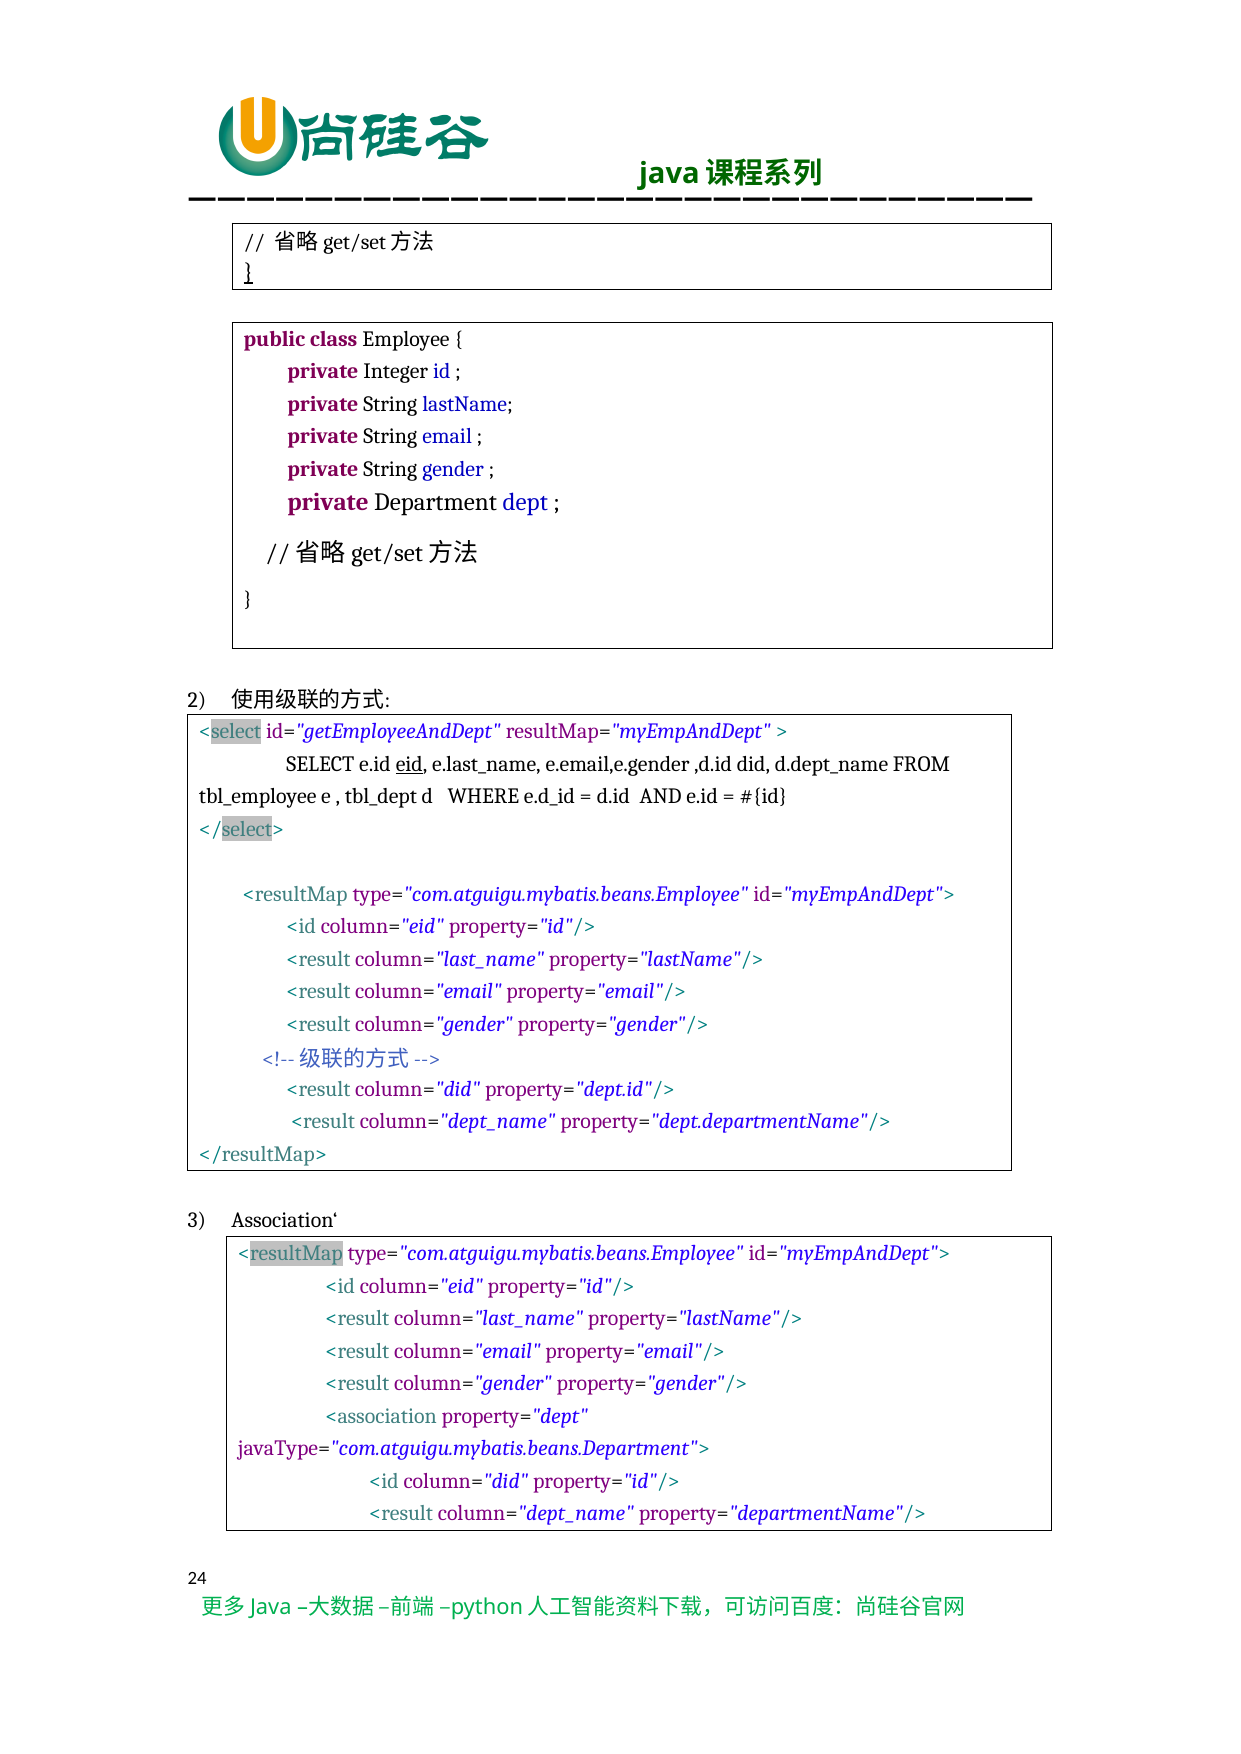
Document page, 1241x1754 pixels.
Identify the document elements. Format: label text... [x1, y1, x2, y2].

table_header <select id="getEmployeeAndDept" resultMap="myEmpAndDept" > SELECT e.id eid, e.last_name, e.email,e.gender ,d.id did, d.dept_name FROM tbl_employee e , tbl_dept d WHERE e.d_id = d.id AND e.id = #{id} </select> <resultMap type="com.atguigu.mybatis.beans.Employee" id="myEmpAndDept"> <id column="eid" property="id"/> <result column="last_name" property="lastName"/> <result column="email" property="email"/> <result column="gender" property="gender"/> <!-- 级联的方式 --> <result column="did" property="dept.id"/> <result column="dept_name" property="dept.departmentName"/> </resultMap> [188, 715, 1011, 1170]
table_header public class Department { private Integer id ; private String departmentName ; // 省略 get/set方法 } [233, 224, 1051, 288]
list Association‘ [187, 1204, 1053, 1236]
table_header public class Employee { private Integer id ; private String lastName; private String email ; private String gender ; private Department dept ; // 省略 get/set方法 } [233, 323, 1052, 648]
list 使用级联的方式: [187, 682, 1053, 714]
picture [207, 88, 496, 184]
